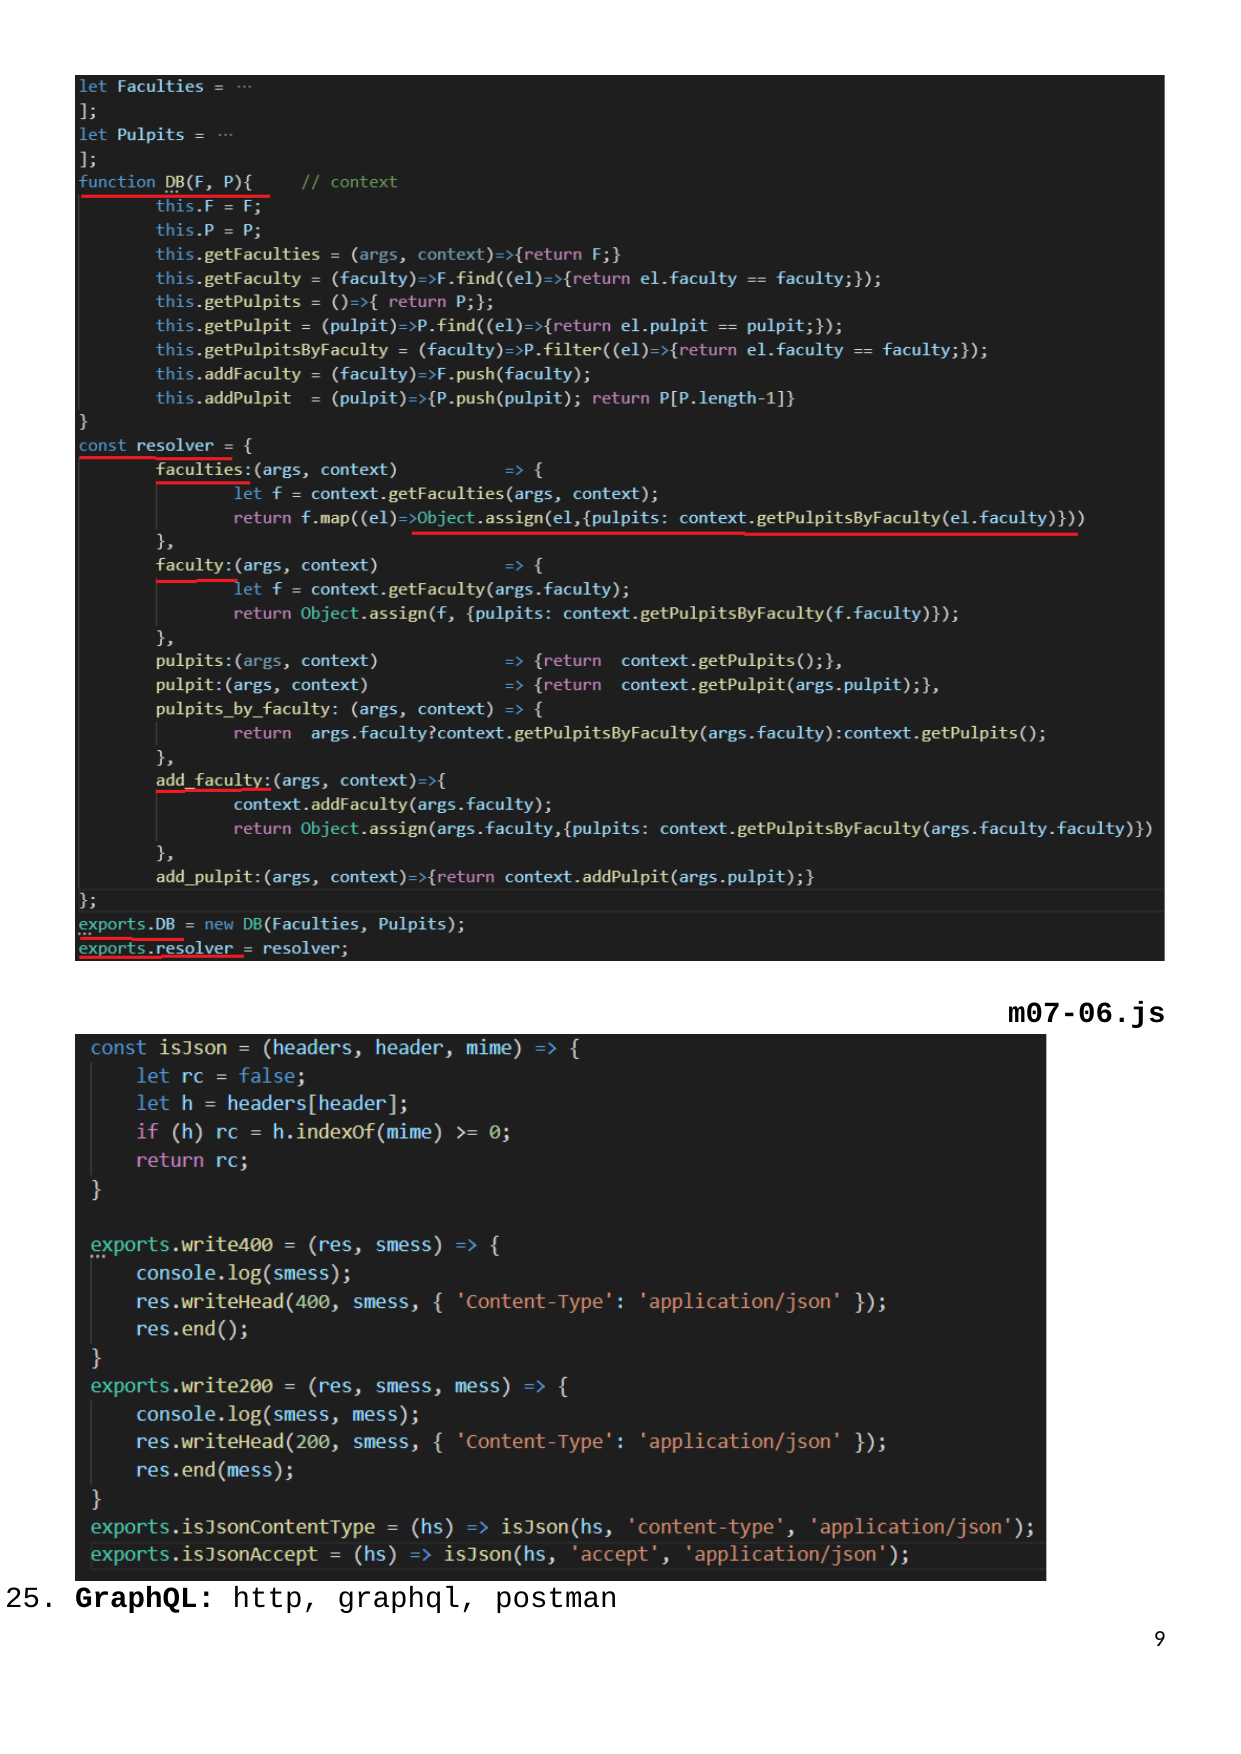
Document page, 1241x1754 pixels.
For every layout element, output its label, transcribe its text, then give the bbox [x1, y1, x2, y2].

picture [75, 1034, 1047, 1581]
list GraphQL: http, graphql, postman [75, 1583, 1165, 1616]
text m07-06.js [75, 998, 1165, 1031]
picture [75, 75, 1165, 961]
